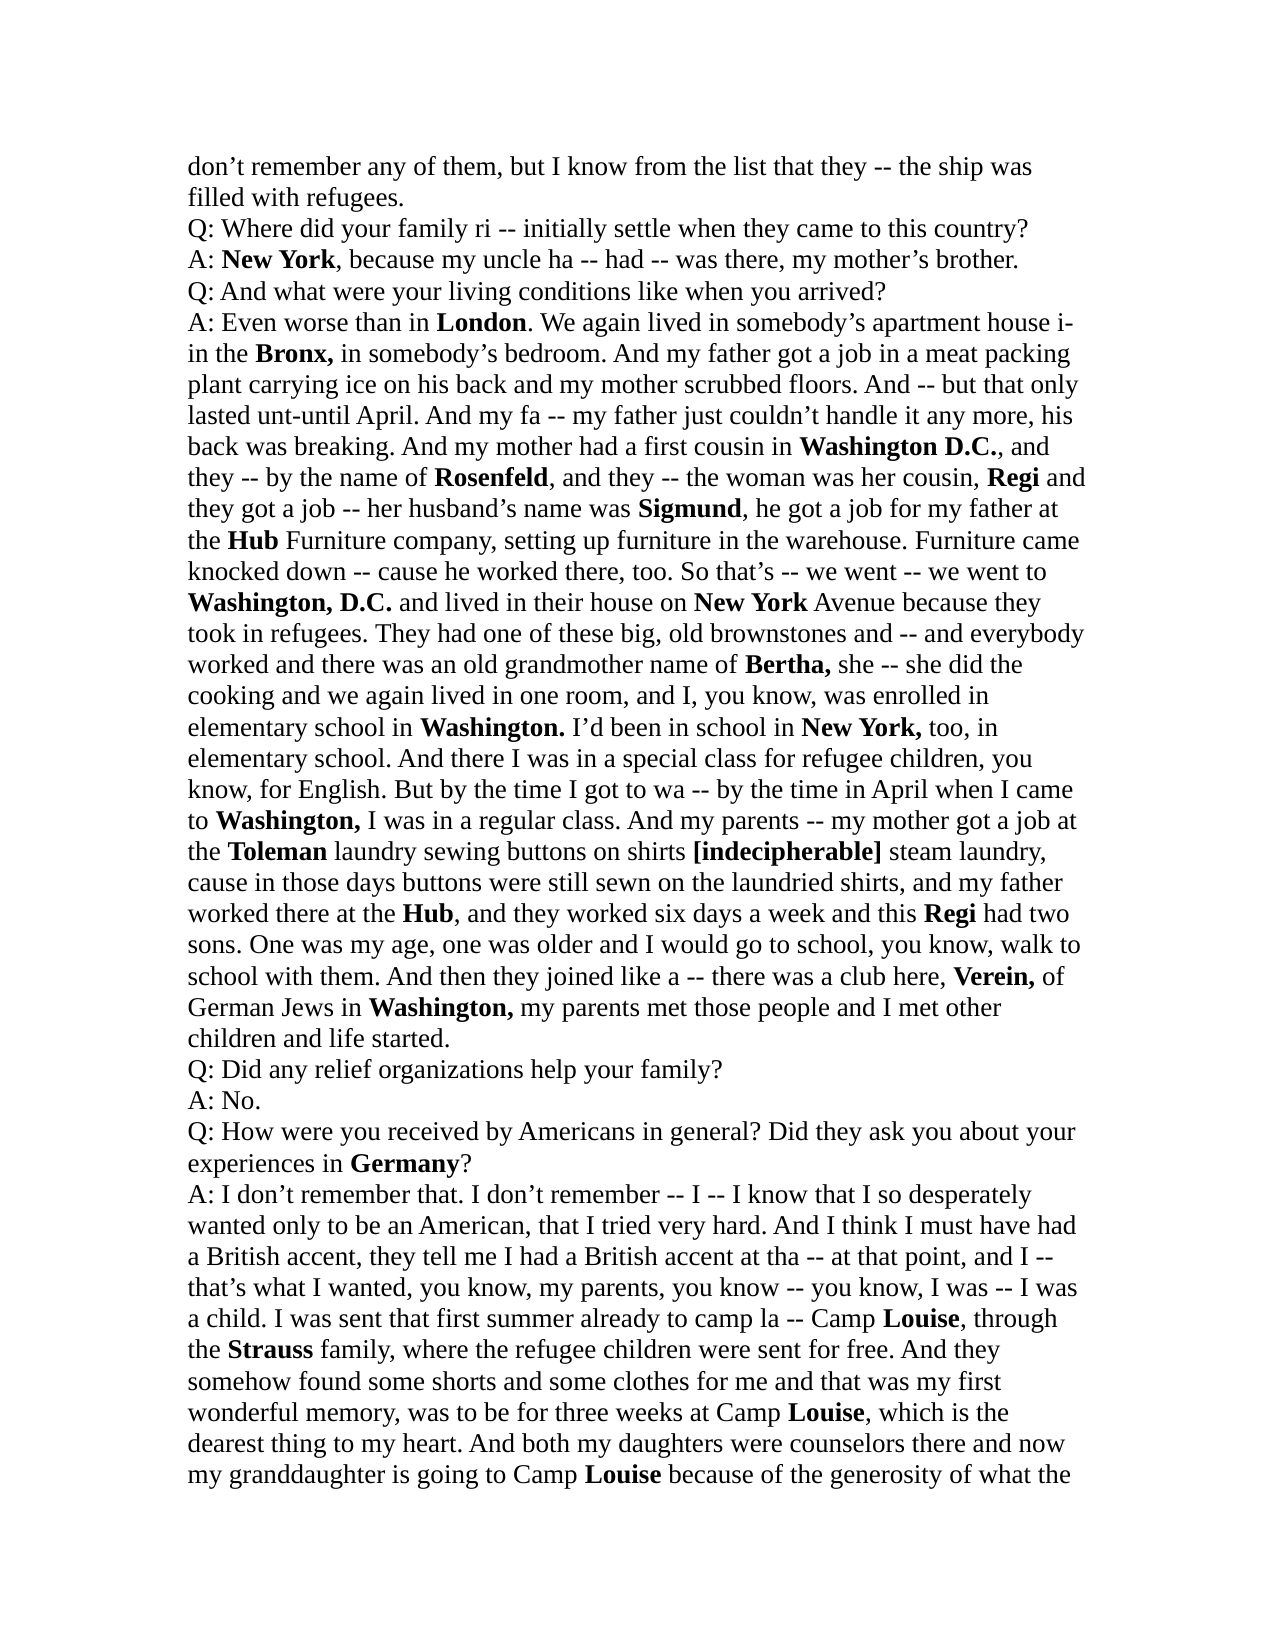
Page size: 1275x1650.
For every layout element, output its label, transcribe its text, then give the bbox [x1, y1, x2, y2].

text Q: How were you received by Americans in general? Did they ask you about your experiences in Germany? [187, 1240, 1087, 1302]
text A: No. [187, 1209, 1087, 1240]
text A: I really don’t remember. There must have been. I have a -- a printout, a copy, a microfiche copy of the passengers on the ship, cause a friend of mine was doing li -- research and that she got -- she found. And there were quite a few -- I didn’t -- I don’t remember any of them, but I know from the list that they -- the ship was filled with refugees. [187, 181, 1087, 337]
text Q: Where did your family ri -- initially settle when they came to this country? [187, 337, 1087, 368]
text Q: Did any relief organizations help your family? [187, 1178, 1087, 1209]
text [187, 1302, 1087, 1489]
text Q: And what were your living conditions like when you arrived? [187, 399, 1087, 430]
text Q: Were there other Jewish refugees on the ship with you? [187, 150, 1087, 181]
text A: New York, because my uncle ha -- had -- was there, my mother’s brother. [187, 368, 1087, 399]
text A: Even worse than in London. We again lived in somebody’s apartment house i-in the Bronx, in somebody’s bedroom. And my father got a job in a meat packing plant carrying ice on his back and my mother scrubbed floors. And -- but that only lasted unt-until April. And my fa -- my father just couldn’t handle it any more, his back was breaking. And my mother had a first cousin in Washington D.C., and they -- by the name of Rosenfeld, and they -- the woman was her cousin, Regi and they got a job -- her husband’s name was Sigmund, he got a job for my father at the Hub Furniture company, setting up furniture in the warehouse. Furniture came knocked down -- cause he worked there, too. So that’s -- we went -- we went to Washington, D.C. and lived in their house on New York Avenue because they took in refugees. They had one of these big, old brownstones and -- and everybody worked and there was an old grandmother name of Bertha, she -- she did the cooking and we again lived in one room, and I, you know, was enrolled in elementary school in Washington. I’d been in school in New York, too, in elementary school. And there I was in a special class for refugee children, you know, for English. But by the time I got to wa -- by the time in April when I came to Washington, I was in a regular class. And my parents -- my mother got a job at the Toleman laundry sewing buttons on shirts [indecipherable] steam laundry, cause in those days buttons were still sewn on the laundried shirts, and my father worked there at the Hub, and they worked six days a week and this Regi had two sons. One was my age, one was older and I would go to school, you know, walk to school with them. And then they joined like a -- there was a club here, Verein, of German Jews in Washington, my parents met those people and I met other children and life started. [187, 430, 1087, 1178]
